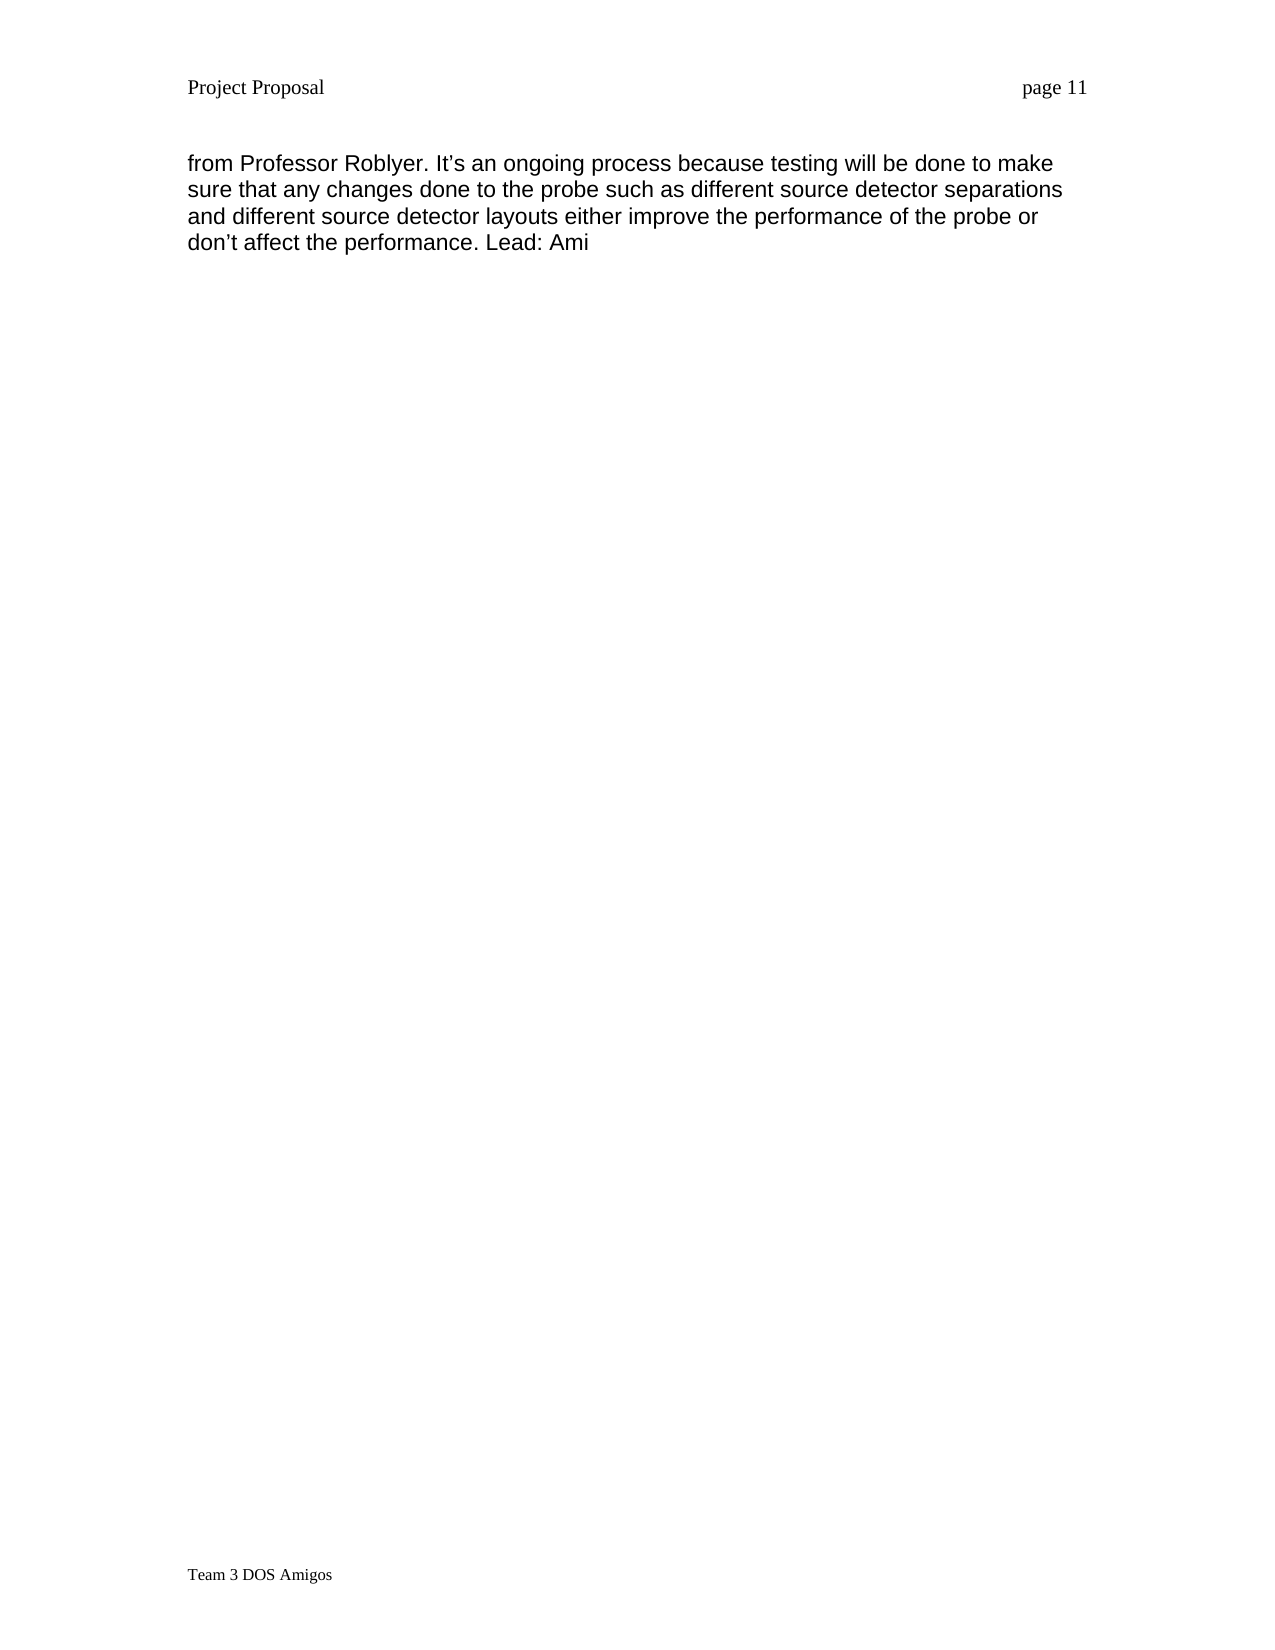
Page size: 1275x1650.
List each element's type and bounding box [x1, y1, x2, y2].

text [187, 150, 1087, 255]
